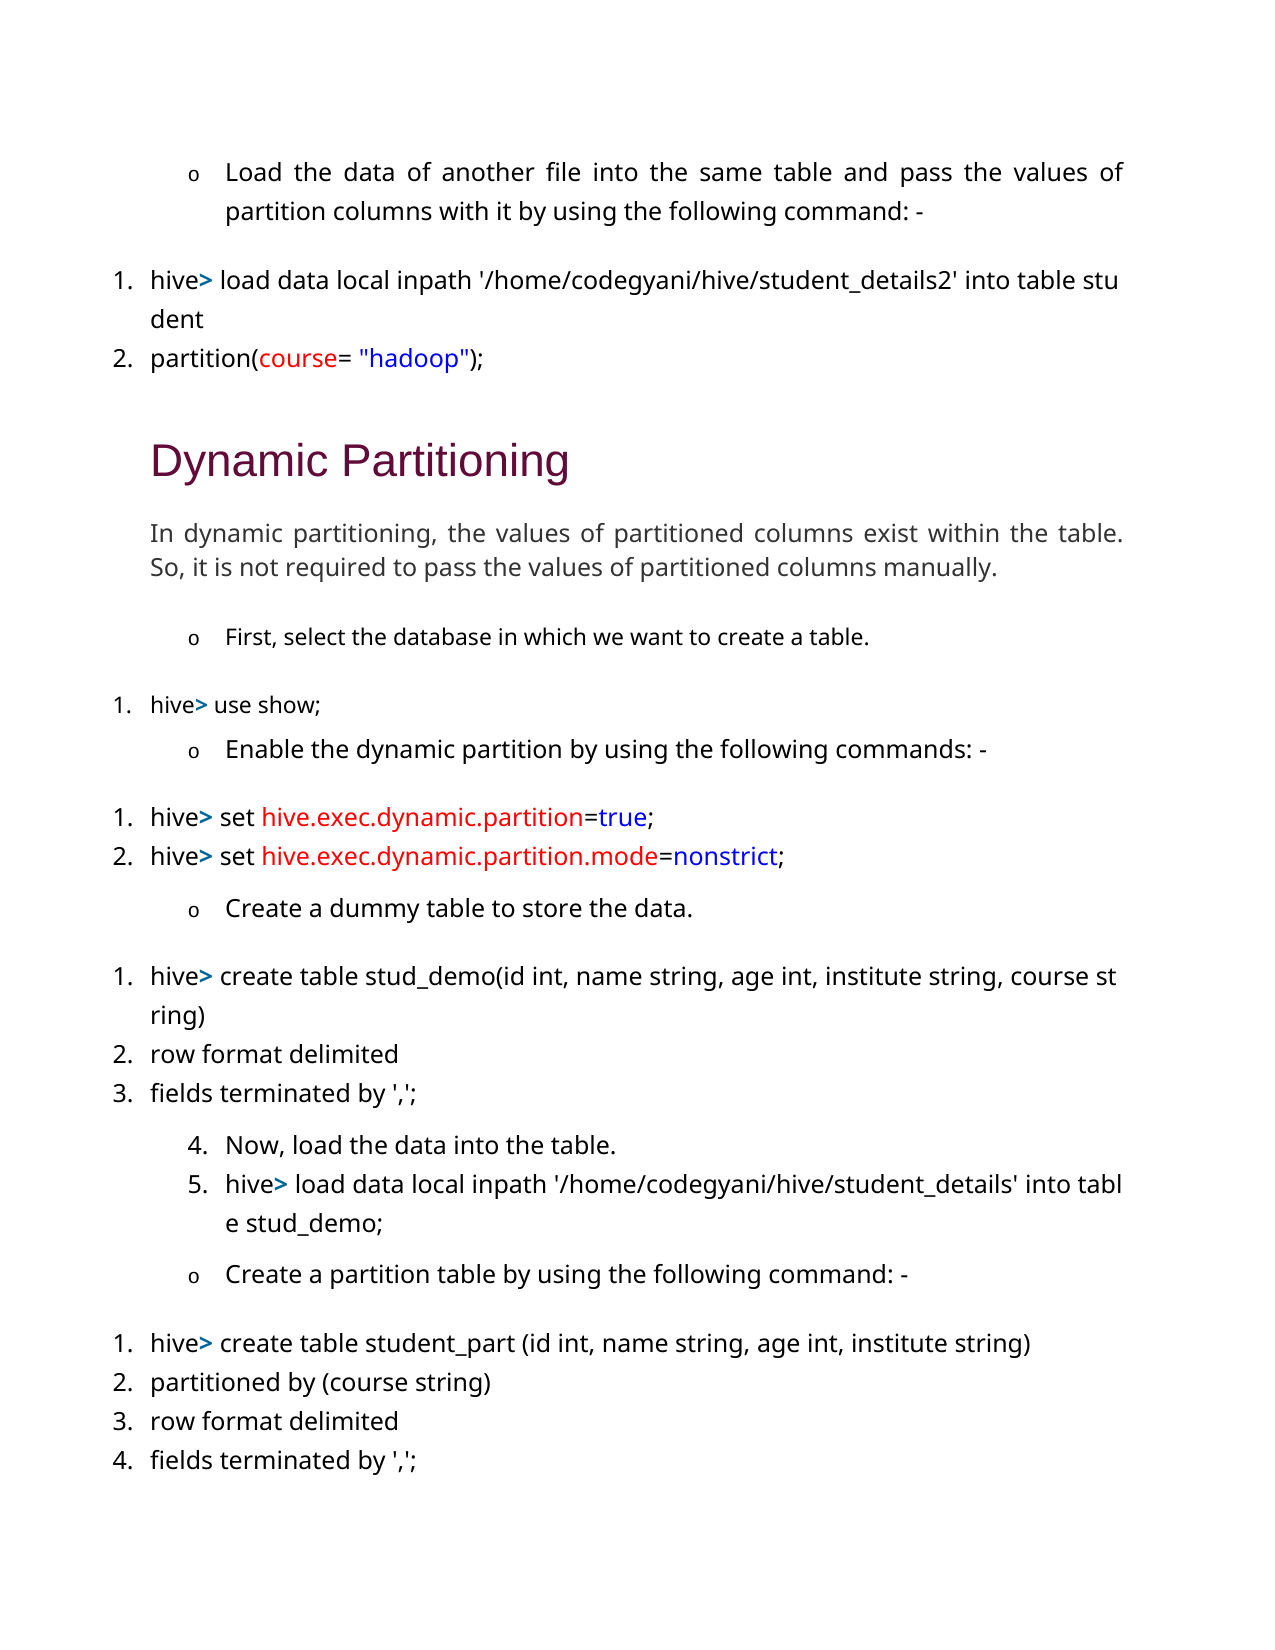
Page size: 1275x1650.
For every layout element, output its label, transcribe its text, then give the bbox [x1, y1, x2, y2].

list hive> use show; [112, 681, 1125, 720]
list partition(course= "hadoop"); [112, 335, 1125, 374]
list Enable the dynamic partition by using the following commands: - [187, 727, 1125, 766]
list Create a partition table by using the following command: - [187, 1252, 1125, 1291]
text In dynamic partitioning, the values of partitioned columns exist within the table. So, it is not required to pass the values of partitioned columns manually. [150, 516, 1125, 584]
list row format delimited [112, 1032, 1125, 1071]
list fields terminated by ','; [112, 1071, 1125, 1110]
list row format delimited [112, 1398, 1125, 1437]
list hive> load data local inpath '/home/codegyani/hive/student_details2' into table student [112, 257, 1125, 335]
list hive> load data local inpath '/home/codegyani/hive/student_details' into table stud_demo; [187, 1161, 1125, 1239]
list hive> set hive.exec.dynamic.partition.mode=nonstrict; [112, 834, 1125, 873]
list First, select the database in which we want to create a table. [187, 613, 1125, 652]
subtitle Dynamic Partitioning [150, 434, 1125, 487]
list hive> set hive.exec.dynamic.partition=true; [112, 795, 1125, 834]
list hive> create table stud_demo(id int, name string, age int, institute string, course string) [112, 954, 1125, 1032]
list Create a dummy table to store the data. [187, 885, 1125, 924]
list Load the data of another file into the same table and pass the values of partition columns with it by using the following command: - [187, 150, 1125, 228]
list Now, load the data into the table. [187, 1122, 1125, 1161]
list partitioned by (course string) [112, 1359, 1125, 1398]
list fields terminated by ','; [112, 1437, 1125, 1477]
list hive> create table student_part (id int, name string, age int, institute string) [112, 1320, 1125, 1359]
